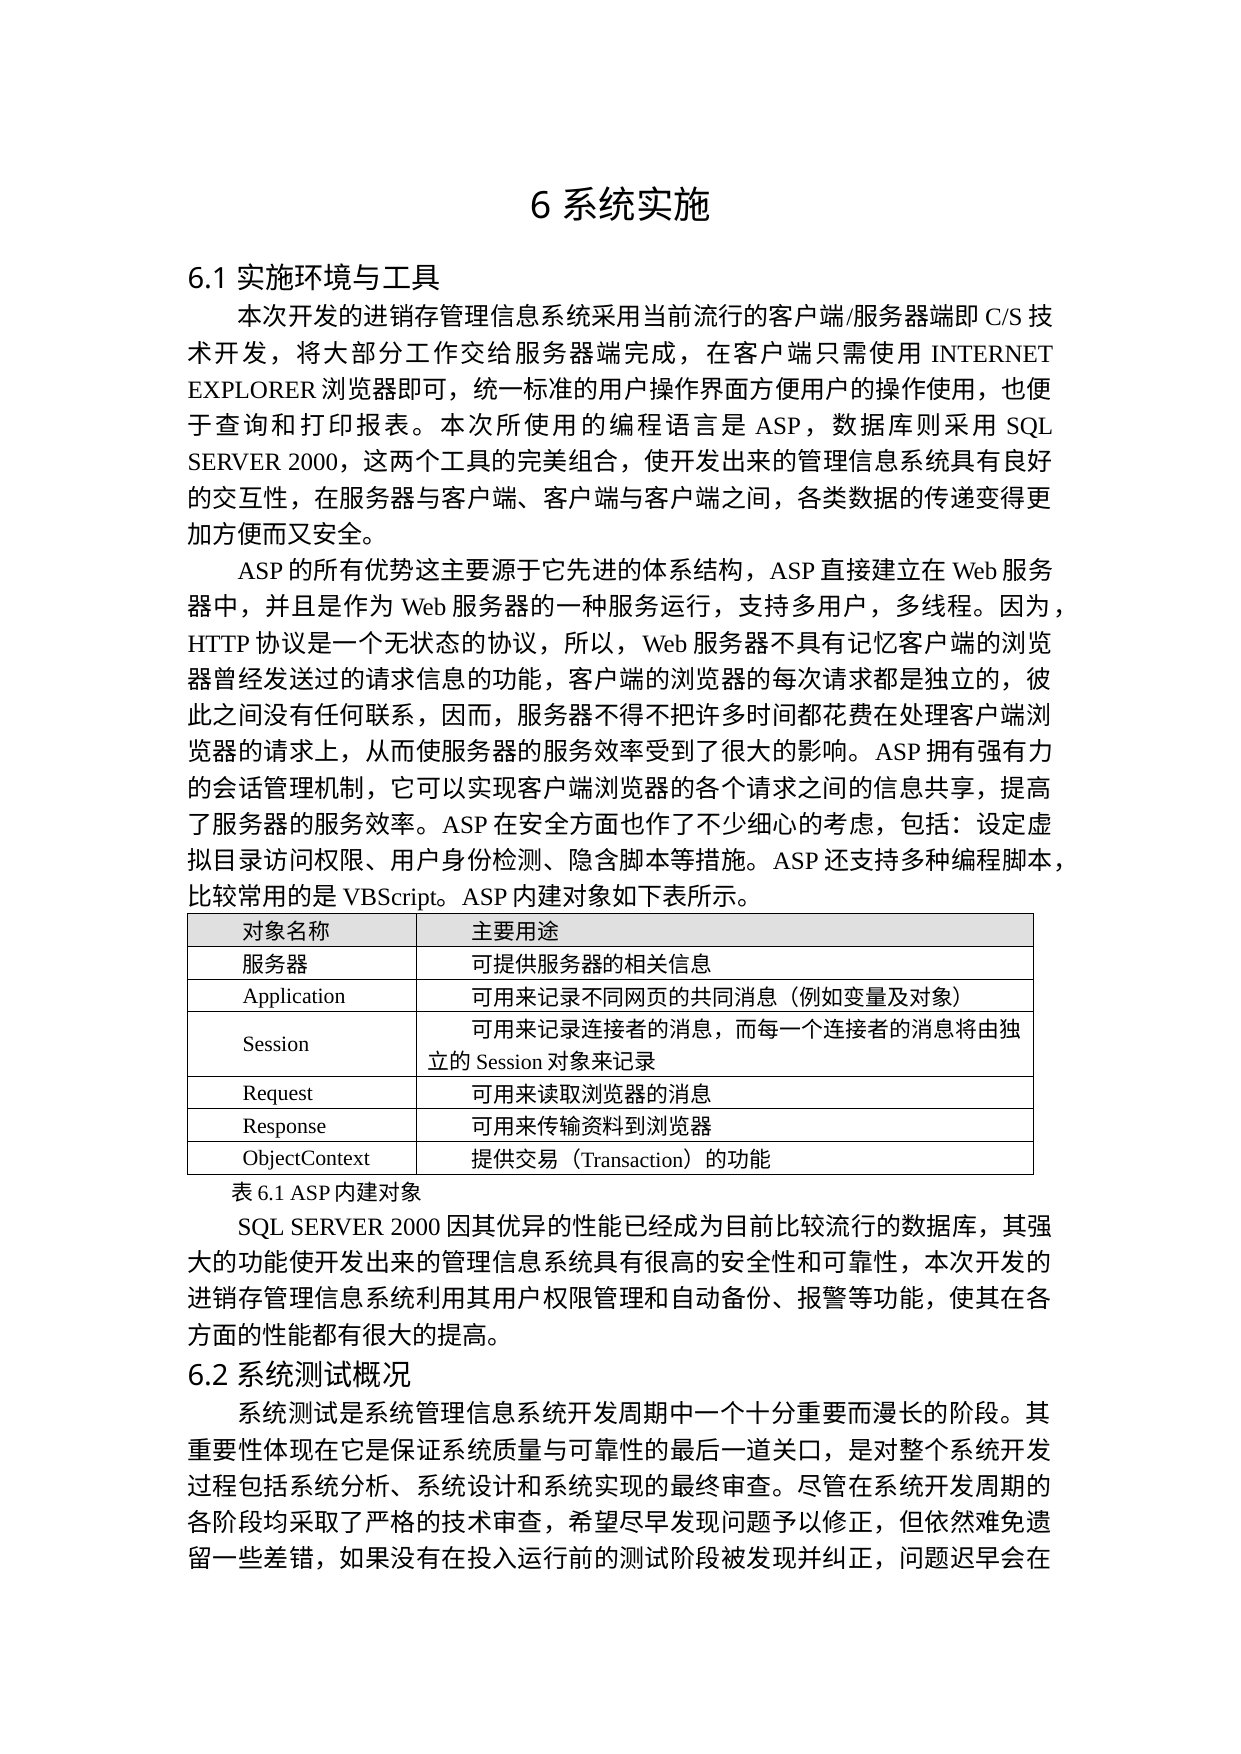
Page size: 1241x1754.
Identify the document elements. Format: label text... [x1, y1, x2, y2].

table_cell 可用来记录连接者的消息，而每一个连接者的消息将由独立的Session对象来记录 [417, 1012, 1033, 1076]
table_cell 提供交易（Transaction）的功能 [417, 1142, 1033, 1174]
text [187, 1394, 1053, 1575]
table_cell ObjectContext [188, 1142, 416, 1174]
table_header 对象名称 [188, 914, 416, 946]
table_cell Request [188, 1077, 416, 1108]
text ASP的所有优势这主要源于它先进的体系结构，ASP直接建立在Web服务器中，并且是作为Web服务器的一种服务运行，支持多用户，多线程。因为，HTTP协议是一个无状态的协议，所以，Web服务器不具有记忆客户端的浏览器曾经发送过的请求信息的功能，客户端的浏览器的每次请求都是独立的，彼此之间没有任何联系，因而，服务器不得不把许多时间都花费在处理客户端浏览器的请求上，从而使服务器的服务效率受到了很大的影响。ASP拥有强有力的会话管理机制，它可以实现客户端浏览器的各个请求之间的信息共享，提高了服务器的服务效率。ASP在安全方面也作了不少细心的考虑，包括：设定虚拟目录访问权限、用户身份检测、隐含脚本等措施。ASP还支持多种编程脚本，比较常用的是VBScript。ASP内建对象如下表所示。 [187, 551, 1053, 913]
table_cell 可提供服务器的相关信息 [417, 947, 1033, 978]
text 6.2 系统测试概况 [187, 1351, 1053, 1394]
text 本次开发的进销存管理信息系统采用当前流行的客户端/服务器端即C/S技术开发，将大部分工作交给服务器端完成，在客户端只需使用INTERNET EXPLORER浏览器即可，统一标准的用户操作界面方便用户的操作使用，也便于查询和打印报表。本次所使用的编程语言是ASP，数据库则采用SQL SERVER 2000，这两个工具的完美组合，使开发出来的管理信息系统具有良好的交互性，在服务器与客户端、客户端与客户端之间，各类数据的传递变得更加方便而又安全。 [187, 297, 1053, 551]
text 6 系统实施 [187, 175, 1053, 229]
table_cell 可用来读取浏览器的消息 [417, 1077, 1033, 1108]
table_cell 服务器 [188, 947, 416, 978]
table_cell Application [188, 980, 416, 1011]
table_cell Session [188, 1012, 416, 1076]
table_cell 可用来记录不同网页的共同消息（例如变量及对象） [417, 980, 1033, 1011]
text SQL SERVER 2000因其优异的性能已经成为目前比较流行的数据库，其强大的功能使开发出来的管理信息系统具有很高的安全性和可靠性，本次开发的进销存管理信息系统利用其用户权限管理和自动备份、报警等功能，使其在各方面的性能都有很大的提高。 [187, 1206, 1053, 1351]
table_cell Response [188, 1109, 416, 1141]
table_header 主要用途 [417, 914, 1033, 946]
table_cell 可用来传输资料到浏览器 [417, 1109, 1033, 1141]
text 6.1 实施环境与工具 [187, 254, 1053, 297]
text 表6.1 ASP内建对象 [187, 1175, 1053, 1206]
